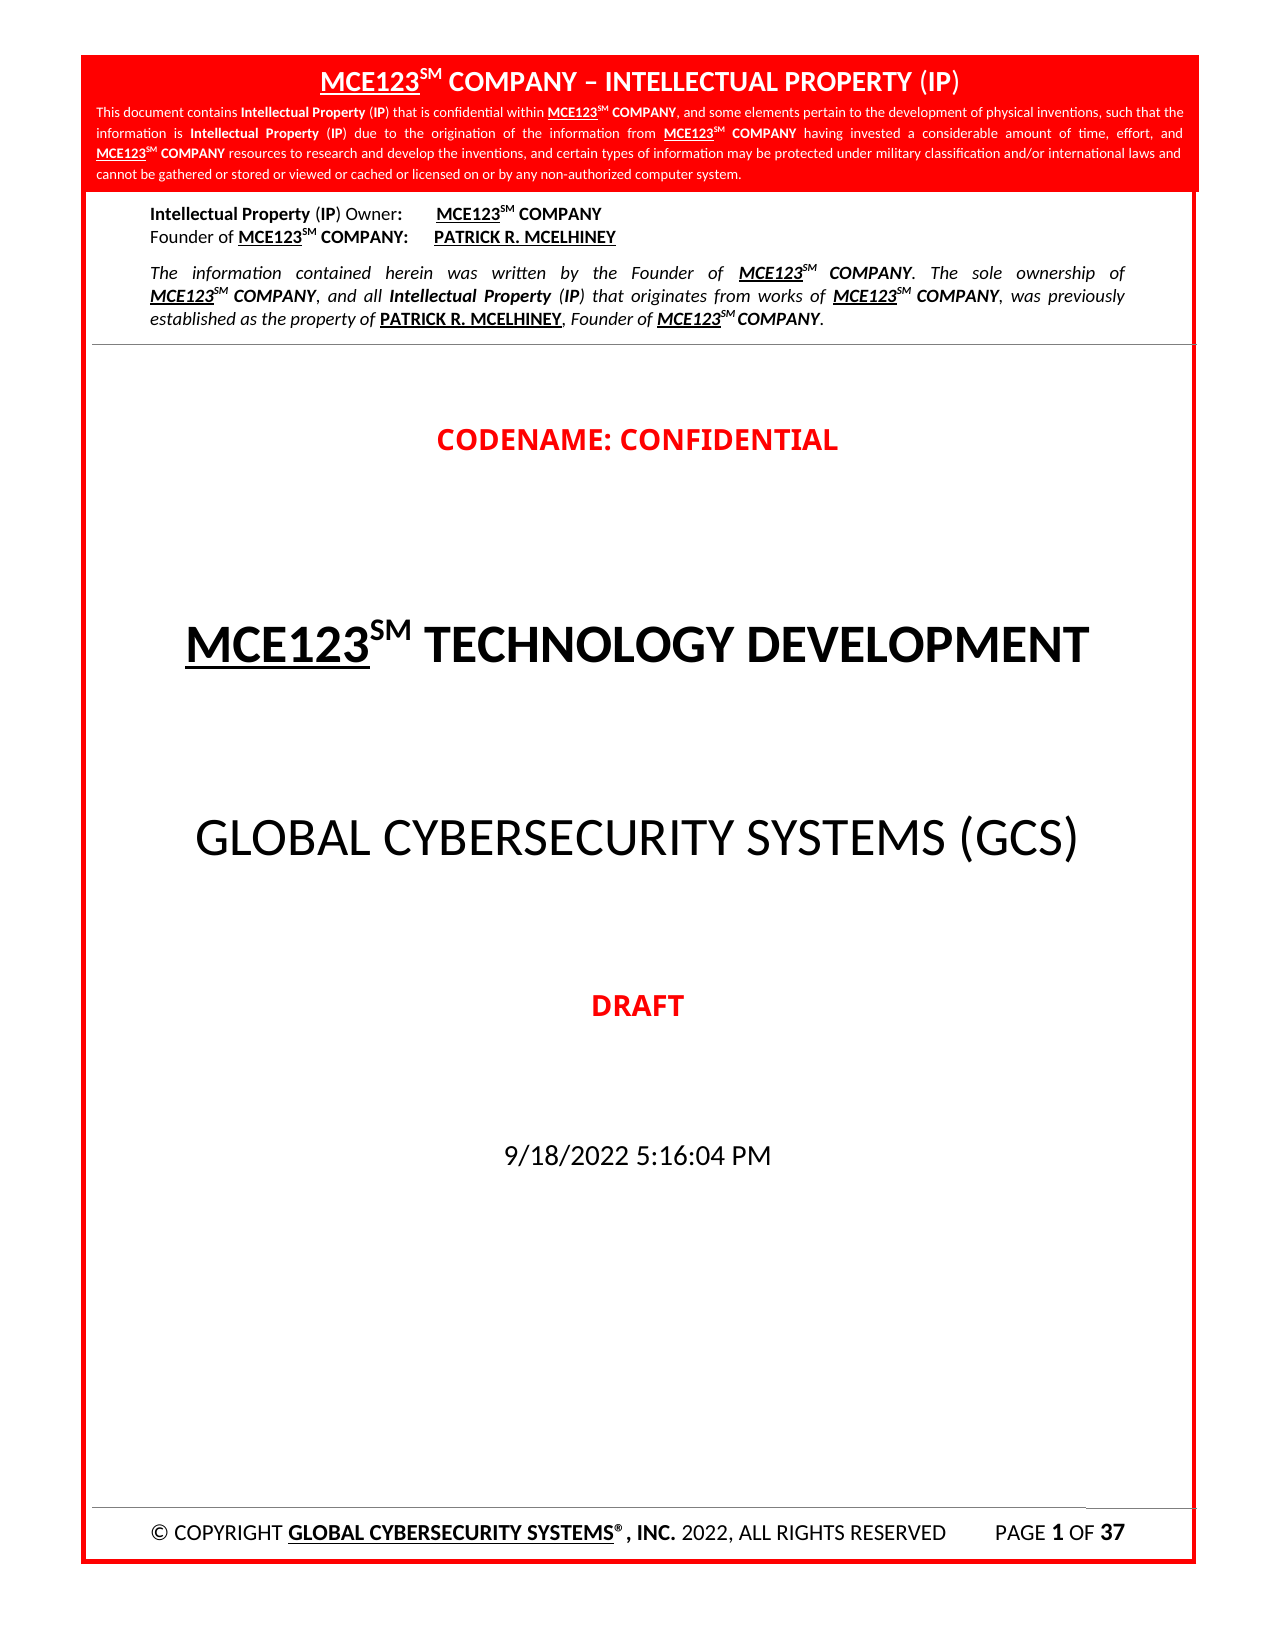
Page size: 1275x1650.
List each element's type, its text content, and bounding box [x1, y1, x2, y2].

text GLOBAL CYBERSECURITY SYSTEMS (GCS) [150, 803, 1125, 869]
text MCE123SM TECHNOLOGY DEVELOPMENT [150, 609, 1125, 676]
text DRAFT [150, 985, 1125, 1025]
text CODENAME: CONFIDENTIAL [150, 419, 1125, 459]
text 9/18/2022 5:16:04 PM [150, 1137, 1125, 1172]
